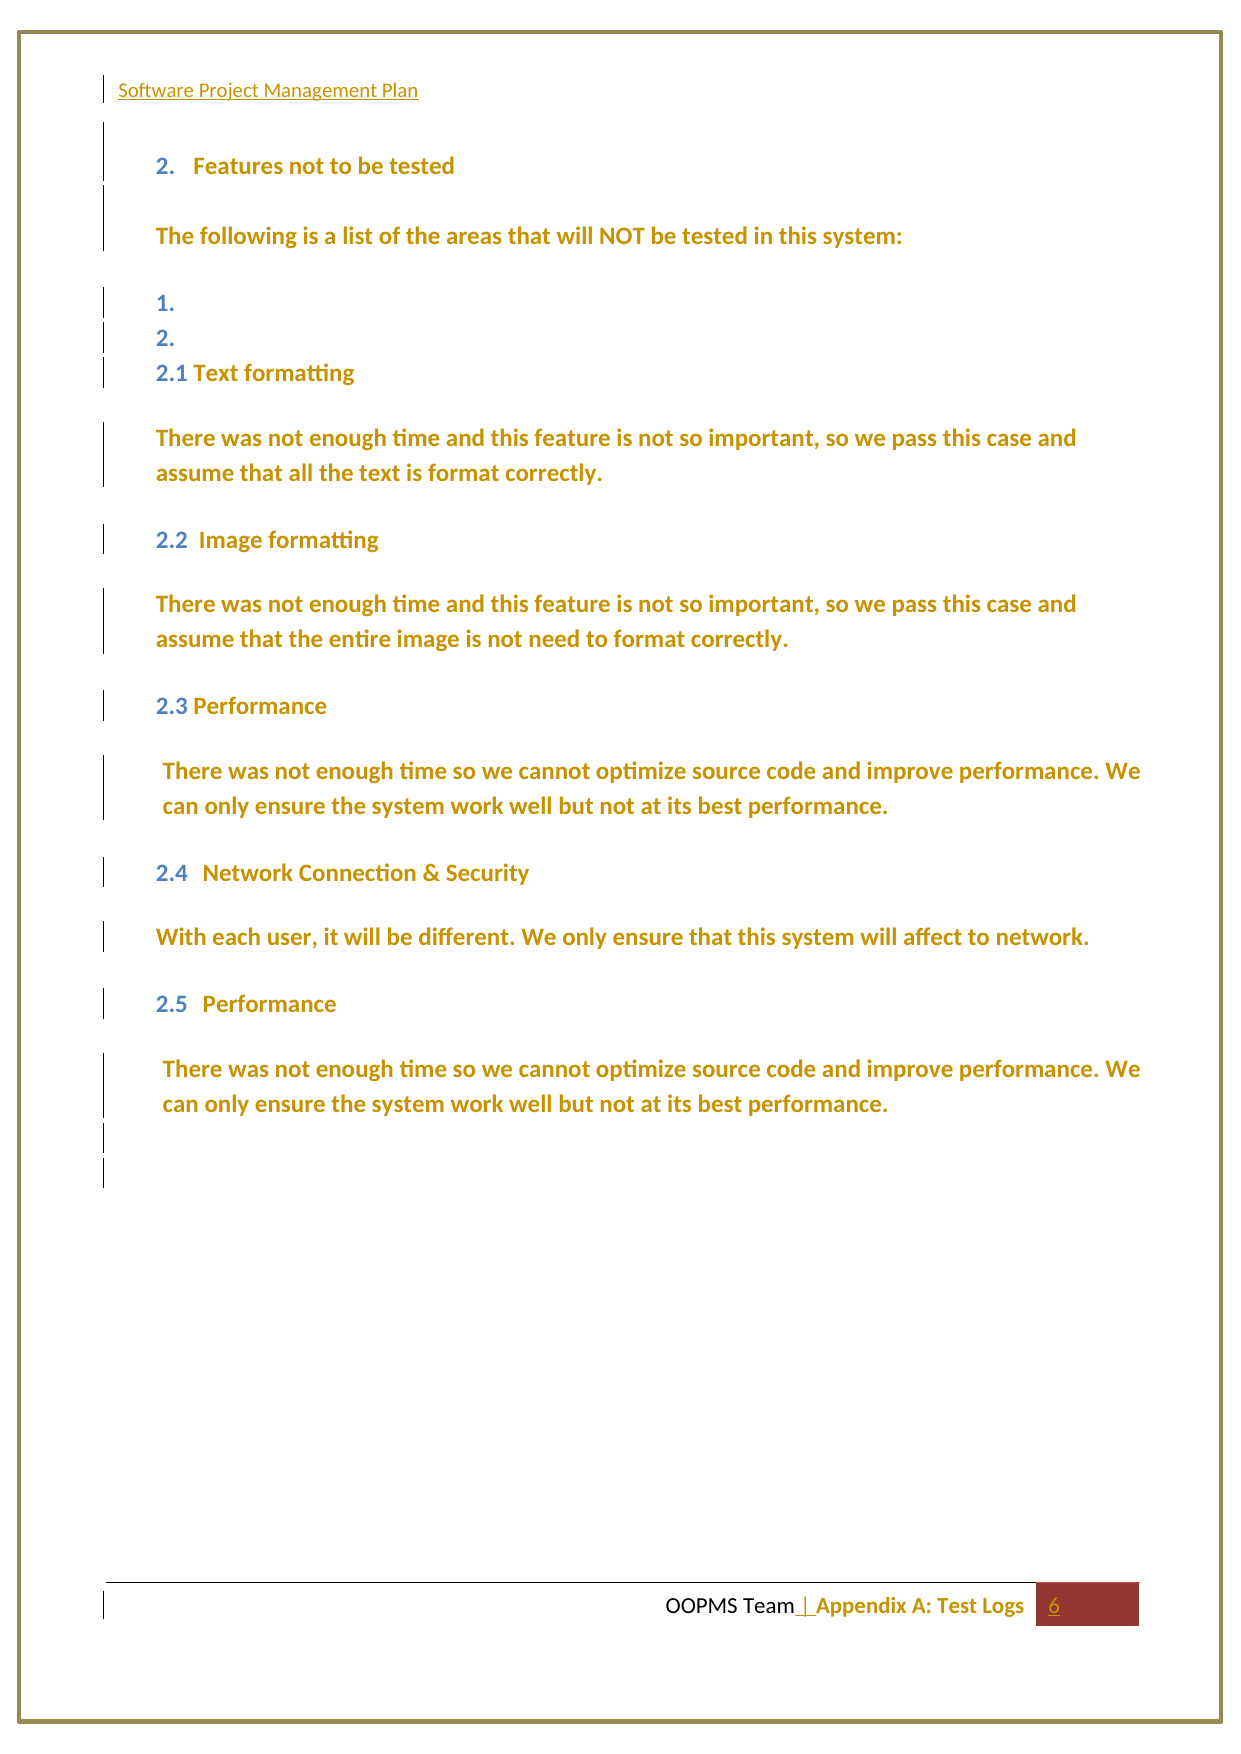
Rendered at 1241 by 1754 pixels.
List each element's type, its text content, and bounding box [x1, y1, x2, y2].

subtitle Features not to be tested [156, 150, 1152, 181]
text With each user, it will be different. We only ensure that this system will affect to network. [156, 921, 1152, 984]
subtitle Performance [156, 988, 1152, 1049]
text There was not enough time so we cannot optimize source code and improve performance. We can only ensure the system work well but not at its best performance. [162, 1053, 1152, 1118]
text The following is a list of the areas that will NOT be tested in this system: [156, 185, 1152, 283]
subtitle Network Connection & Security [156, 857, 1152, 917]
subtitle Text formatting [156, 357, 1152, 418]
subtitle Performance [156, 690, 1152, 751]
text There was not enough time and this feature is not so important, so we pass this case and assume that all the text is format correctly. [156, 422, 1152, 519]
text There was not enough time so we cannot optimize source code and improve performance. We can only ensure the system work well but not at its best performance. [162, 755, 1152, 852]
subtitle Image formatting [156, 524, 1152, 584]
text There was not enough time and this feature is not so important, so we pass this case and assume that the entire image is not need to format correctly. [156, 588, 1152, 686]
